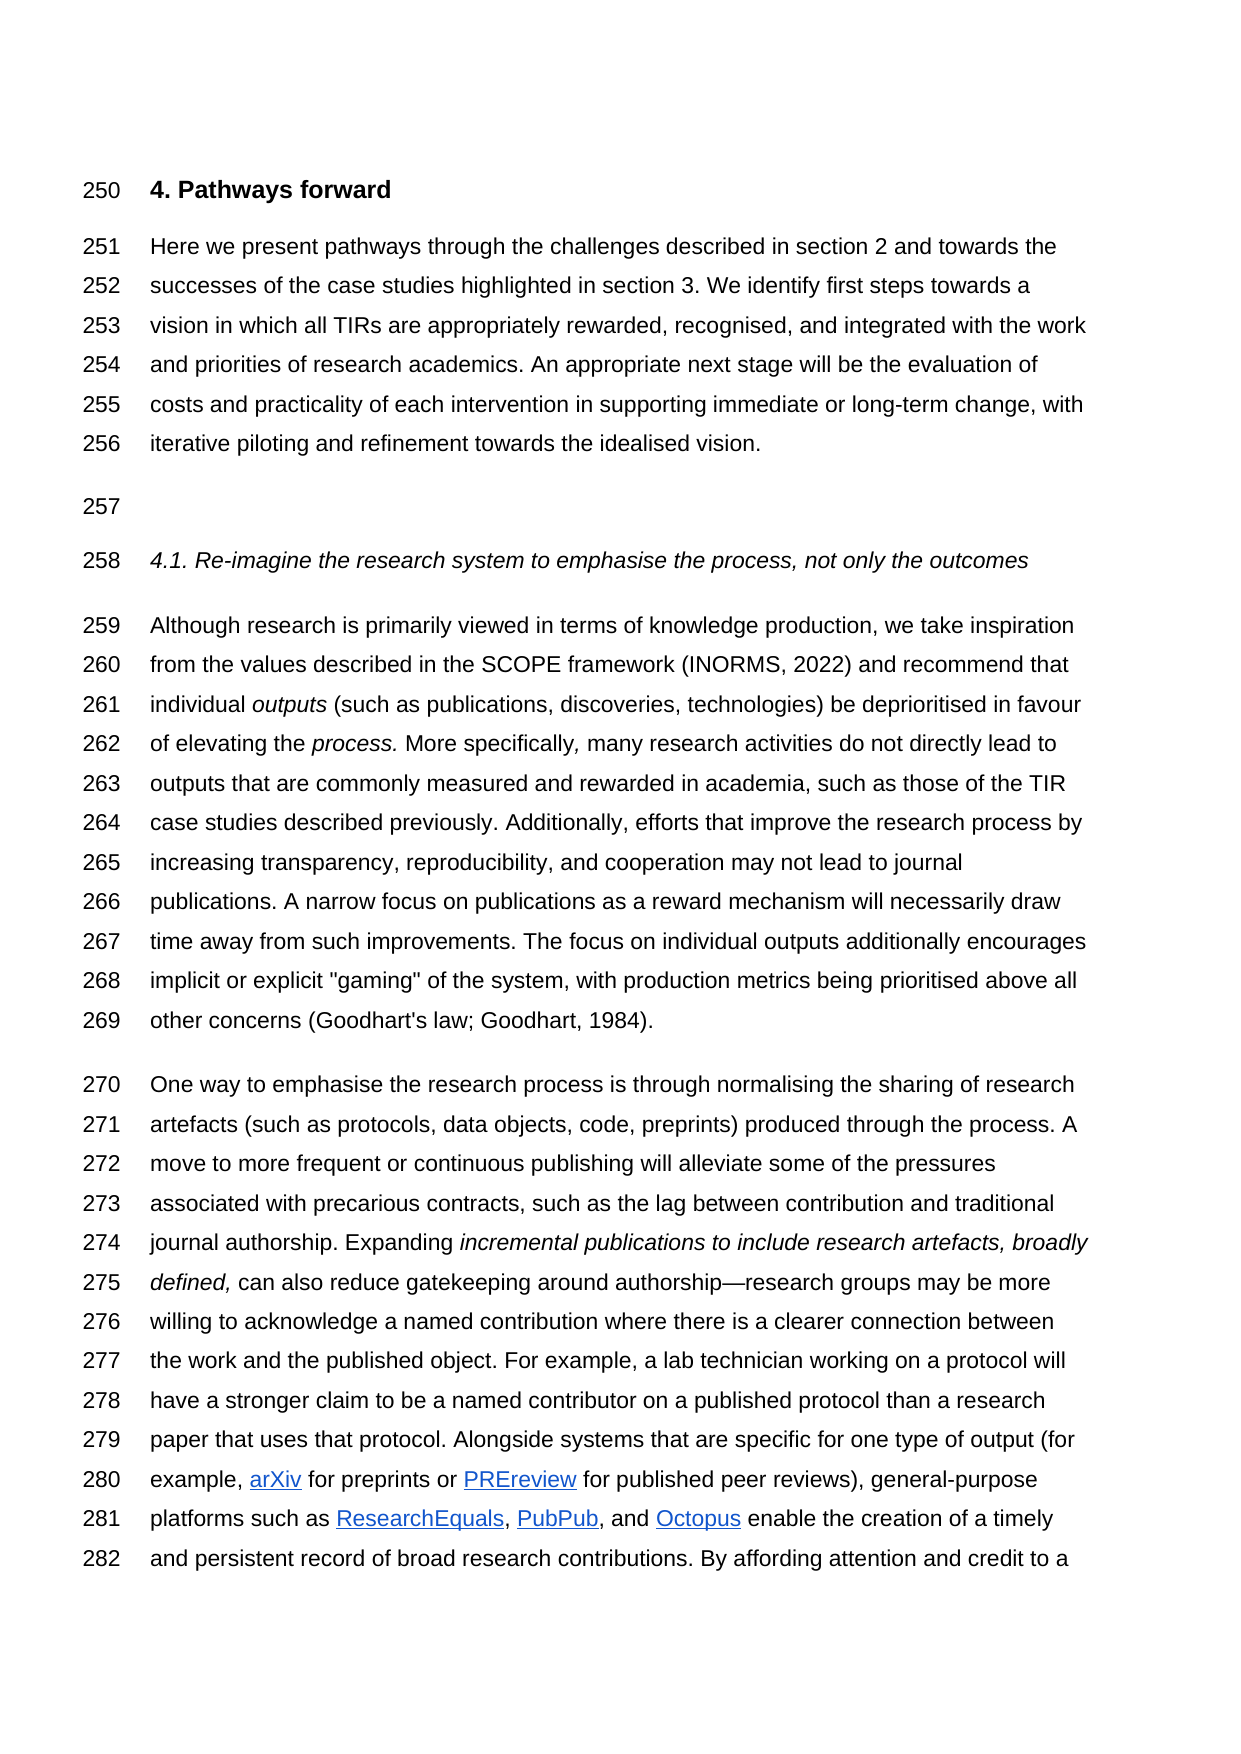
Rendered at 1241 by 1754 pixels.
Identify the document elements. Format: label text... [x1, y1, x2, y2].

text Here we present pathways through the challenges described in section 2 and towards the successes of the case studies highlighted in section 3. We identify first steps towards a vision in which all TIRs are appropriately rewarded, recognised, and integrated with the work and priorities of research academics. An appropriate next stage will be the evaluation of costs and practicality of each intervention in supporting immediate or long-term change, with iterative piloting and refinement towards the idealised vision. [150, 233, 1090, 457]
text Although research is primarily viewed in terms of knowledge production, we take inspiration from the values described in the SCOPE framework (INORMS, 2022) and recommend that individual outputs (such as publications, discoveries, technologies) be deprioritised in favour of elevating the process. More specifically, many research activities do not directly lead to outputs that are commonly measured and rewarded in academia, such as those of the TIR case studies described previously. Additionally, efforts that improve the research process by increasing transparency, reproducibility, and cooperation may not lead to journal publications. A narrow focus on publications as a reward mechanism will necessarily draw time away from such improvements. The focus on individual outputs additionally encourages implicit or explicit "gaming" of the system, with production metrics being prioritised above all other concerns (Goodhart's law; Goodhart, 1984). [150, 612, 1090, 1033]
subtitle 4.1. Re-imagine the research system to emphasise the process, not only the outcomes [150, 547, 1090, 574]
subtitle 4. Pathways forward [150, 175, 1090, 204]
